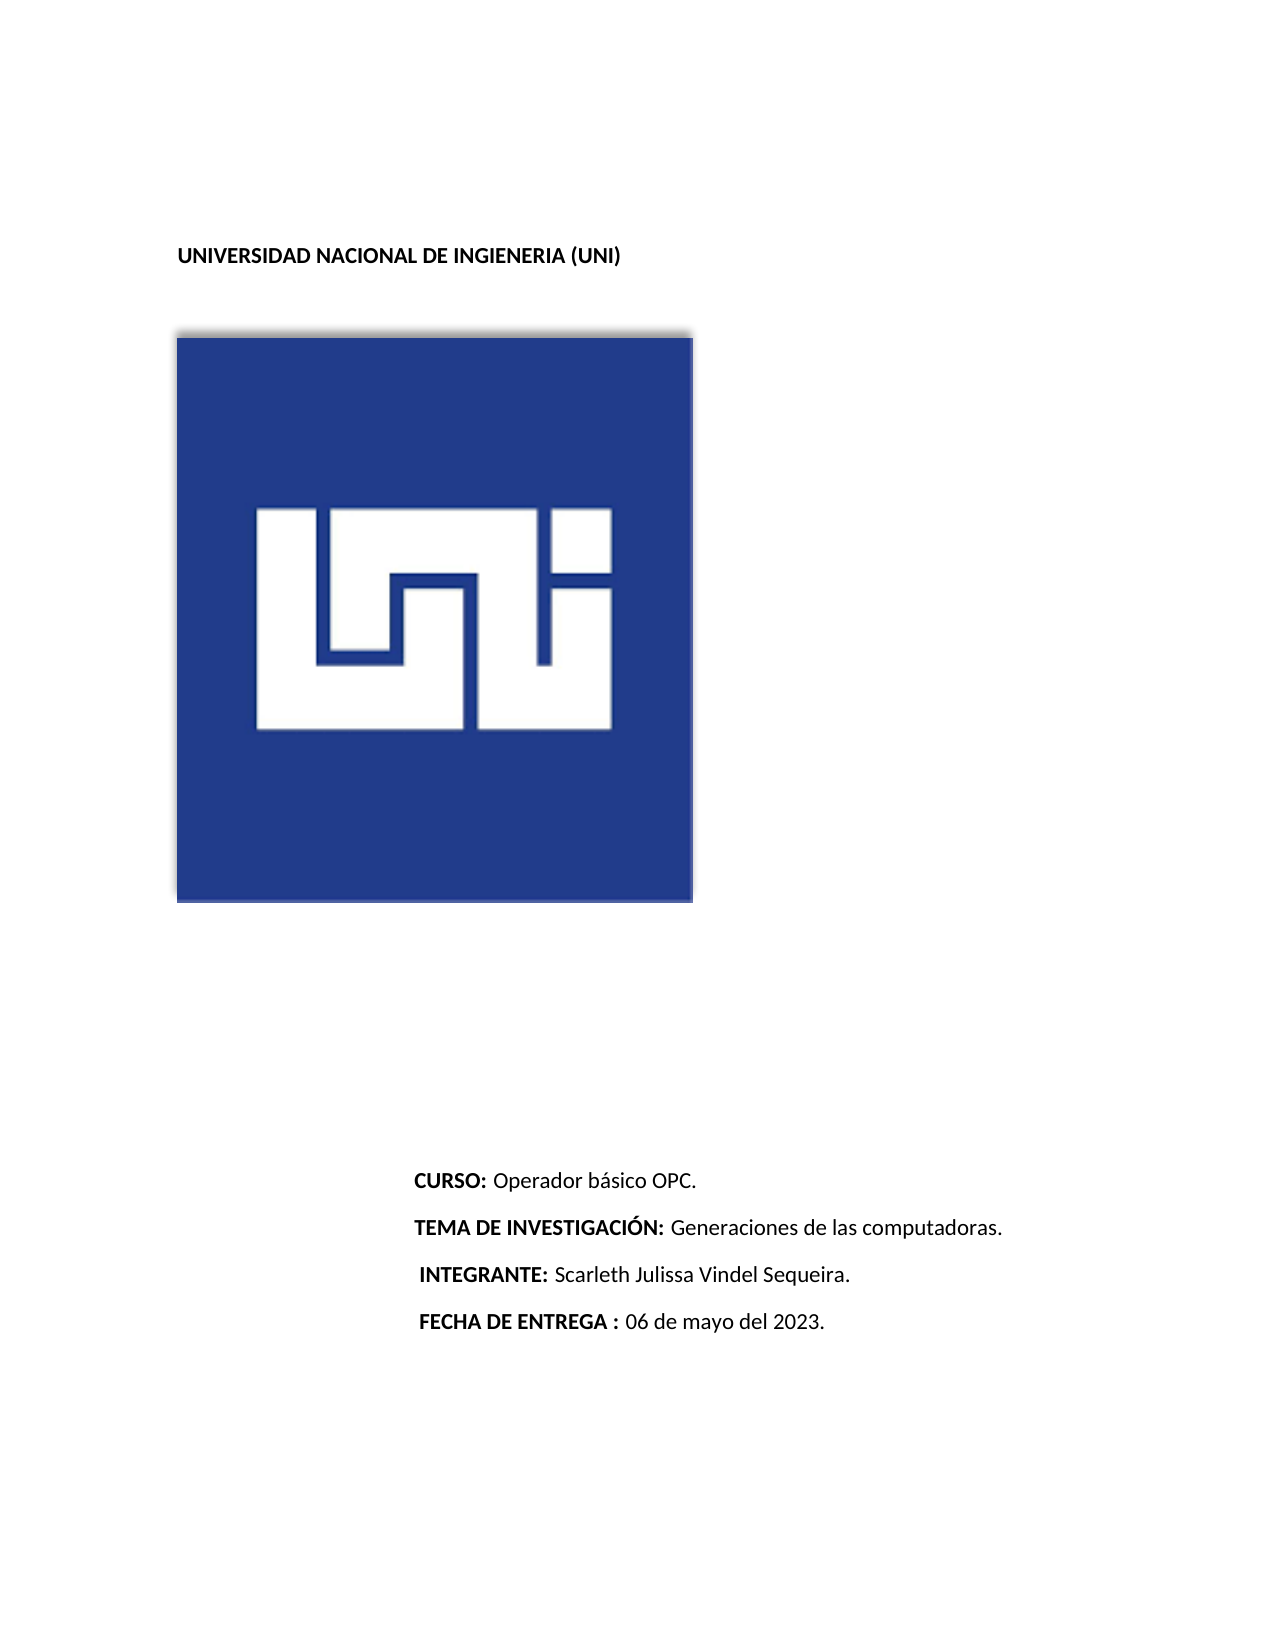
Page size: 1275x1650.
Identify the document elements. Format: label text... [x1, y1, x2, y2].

text TEMA DE INVESTIGACIÓN: Generaciones de las computadoras. [177, 1213, 1098, 1241]
text FECHA DE ENTREGA : 06 de mayo del 2023. [177, 1307, 1098, 1335]
picture [177, 338, 693, 903]
text UNIVERSIDAD NACIONAL DE INGIENERIA (UNI) [177, 241, 1098, 269]
text CURSO: Operador básico OPC. [177, 1167, 1098, 1194]
text INTEGRANTE: Scarleth Julissa Vindel Sequeira. [177, 1260, 1098, 1288]
